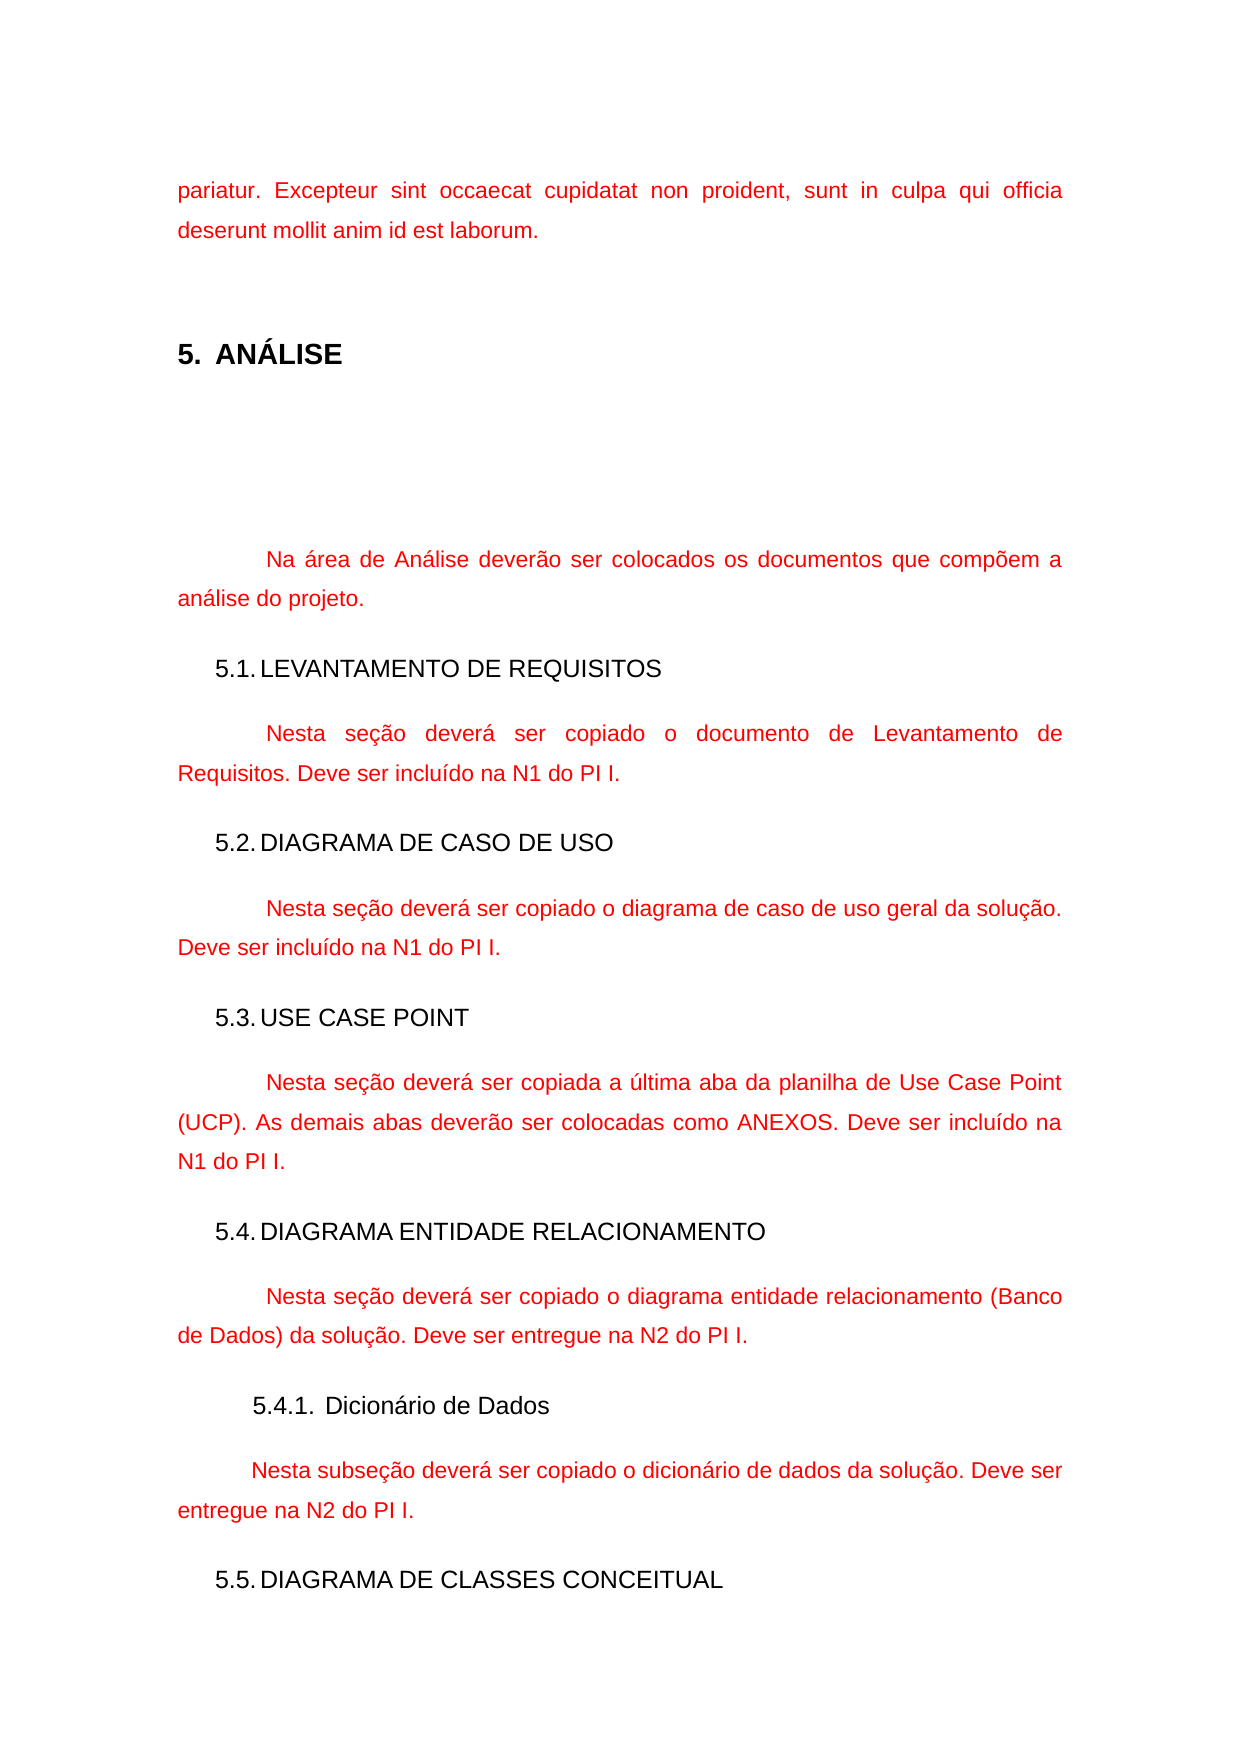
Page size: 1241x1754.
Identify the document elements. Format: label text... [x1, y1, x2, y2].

text Nesta subseção deverá ser copiado o dicionário de dados da solução. Deve ser entregue na N2 do PI I. [177, 1457, 1063, 1523]
subtitle LEVANTAMENTO DE REQUISITOS [215, 654, 1063, 683]
text Nesta seção deverá ser copiado o diagrama de caso de uso geral da solução. Deve ser incluído na N1 do PI I. [177, 894, 1063, 960]
subtitle DIAGRAMA ENTIDADE RELACIONAMENTO [215, 1217, 1063, 1245]
text Nesta seção deverá ser copiado o documento de Levantamento de Requisitos. Deve ser incluído na N1 do PI I. [177, 720, 1063, 786]
text Na área de Análise deverão ser colocados os documentos que compõem a análise do projeto. [177, 546, 1063, 612]
text Nesta seção deverá ser copiado o diagrama entidade relacionamento (Banco de Dados) da solução. Deve ser entregue na N2 do PI I. [177, 1283, 1063, 1349]
subtitle ANÁLISE [177, 337, 1063, 371]
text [177, 177, 1063, 243]
text Nesta seção deverá ser copiada a última aba da planilha de Use Case Point (UCP). As demais abas deverão ser colocadas como ANEXOS. Deve ser incluído na N1 do PI I. [177, 1069, 1063, 1174]
subtitle Dicionário de Dados [252, 1391, 1063, 1420]
subtitle DIAGRAMA DE CASO DE USO [215, 828, 1063, 857]
subtitle DIAGRAMA DE CLASSES CONCEITUAL [215, 1565, 1063, 1594]
subtitle USE CASE POINT [215, 1003, 1063, 1031]
